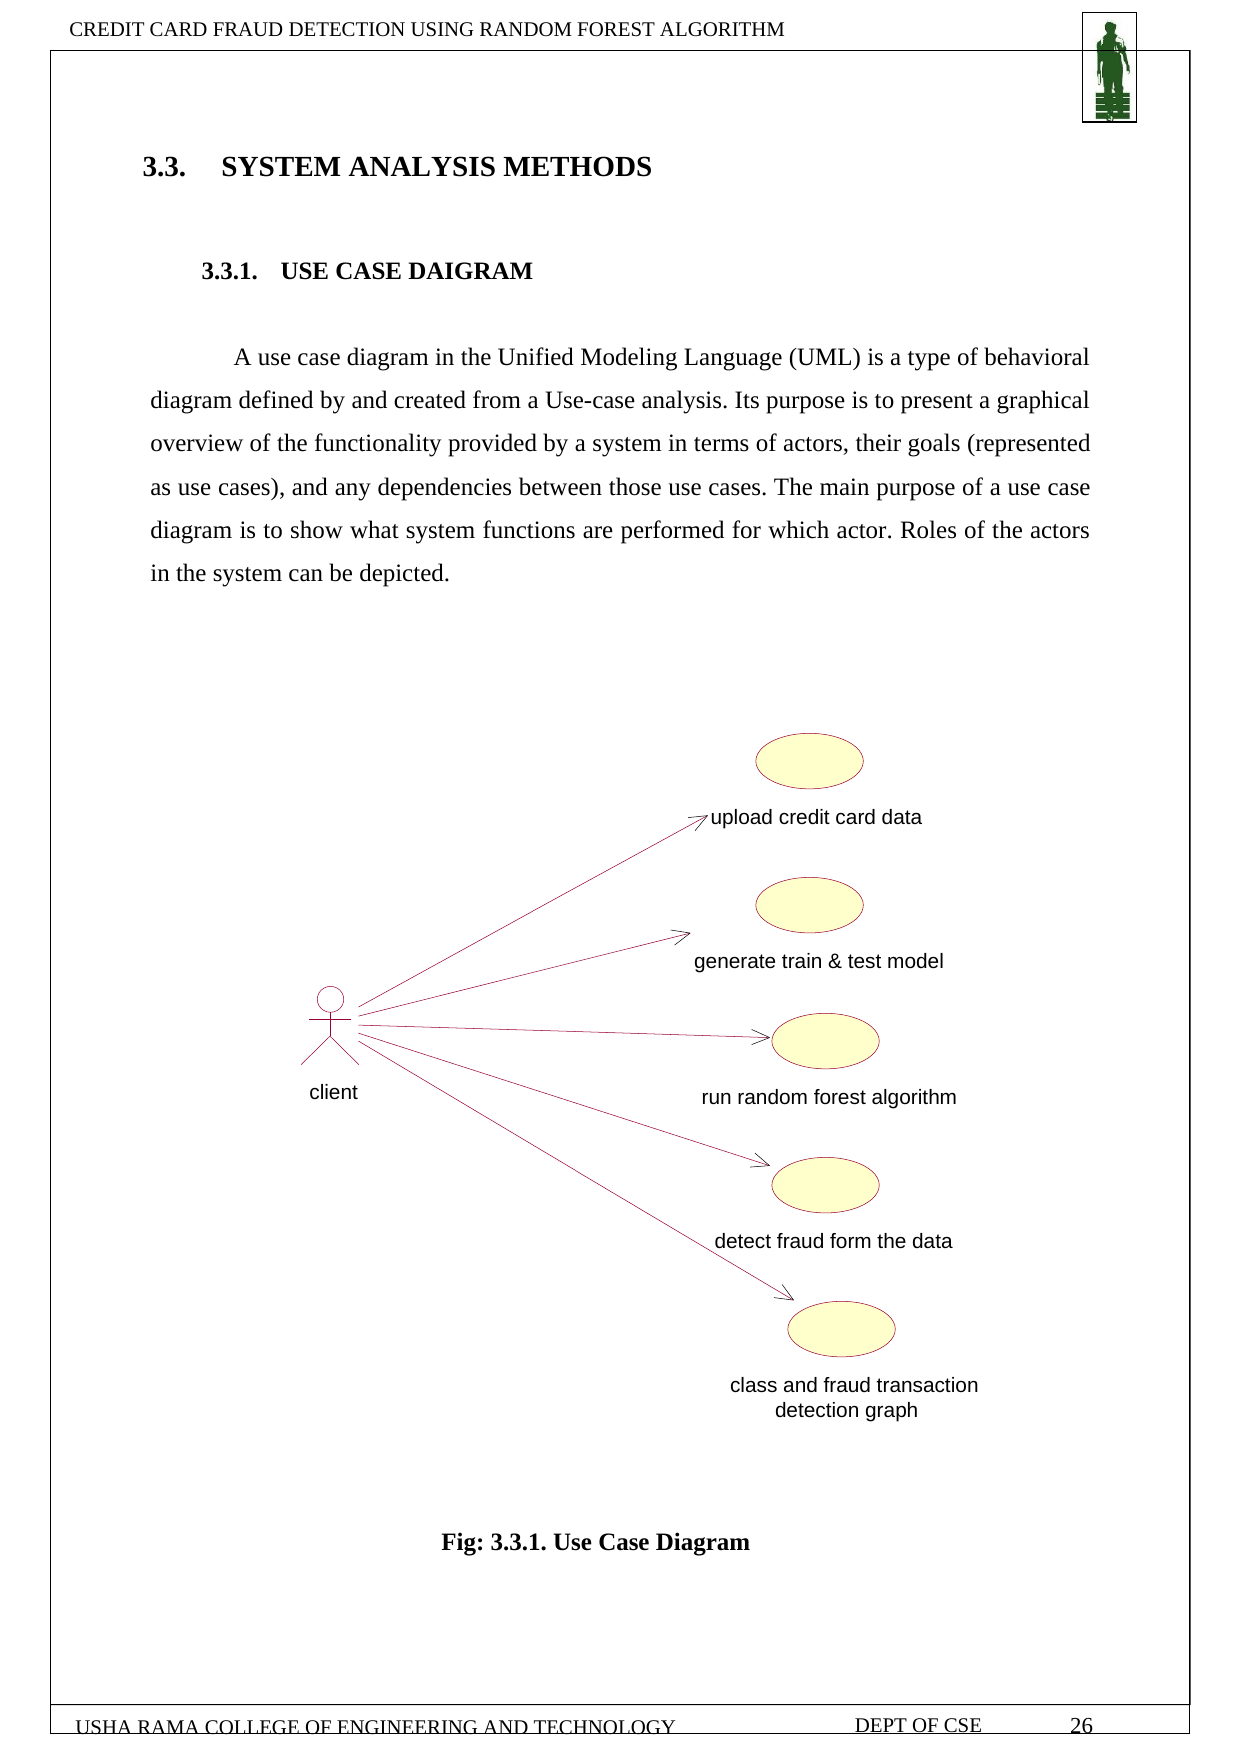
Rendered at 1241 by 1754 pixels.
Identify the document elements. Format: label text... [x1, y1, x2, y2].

picture [1091, 51, 1136, 121]
list USE CASE DAIGRAM [201, 256, 1157, 285]
text A use case diagram in the Unified Modeling Language (UML) is a type of behavioral diagram defined by and created from a Use-case analysis. Its purpose is to present a graphical overview of the functionality provided by a system in terms of actors, their goals (represented as use cases), and any dependencies between those use cases. The main purpose of a use case diagram is to show what system functions are performed for which actor. Roles of the actors in the system can be depicted. [150, 342, 1091, 587]
subtitle SYSTEM ANALYSIS METHODS [142, 149, 1157, 182]
picture [1091, 13, 1136, 50]
text Fig: 3.3.1. Use Case Diagram [107, 1527, 1084, 1555]
